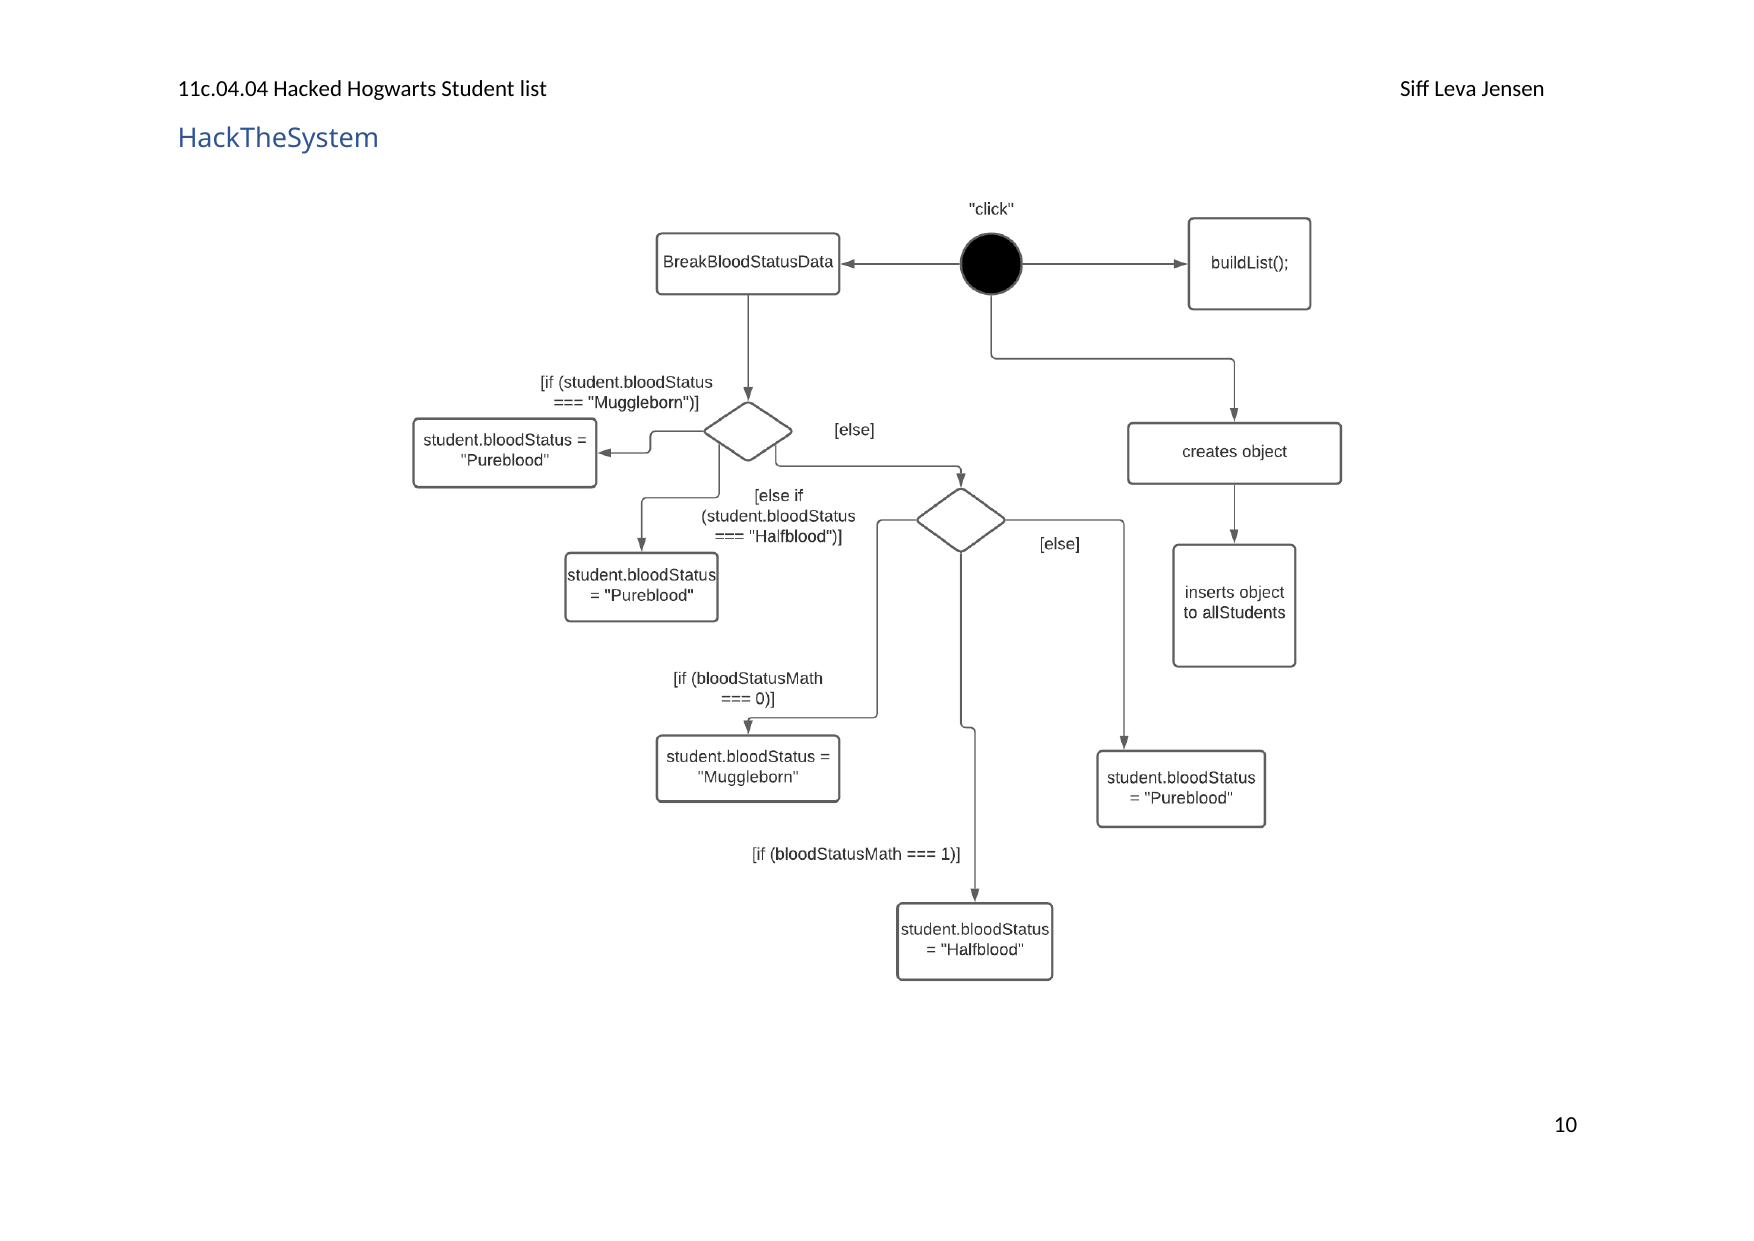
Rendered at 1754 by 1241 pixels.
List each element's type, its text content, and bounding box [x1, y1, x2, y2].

subtitle HackTheSystem [177, 118, 1577, 155]
picture [383, 157, 1371, 1010]
